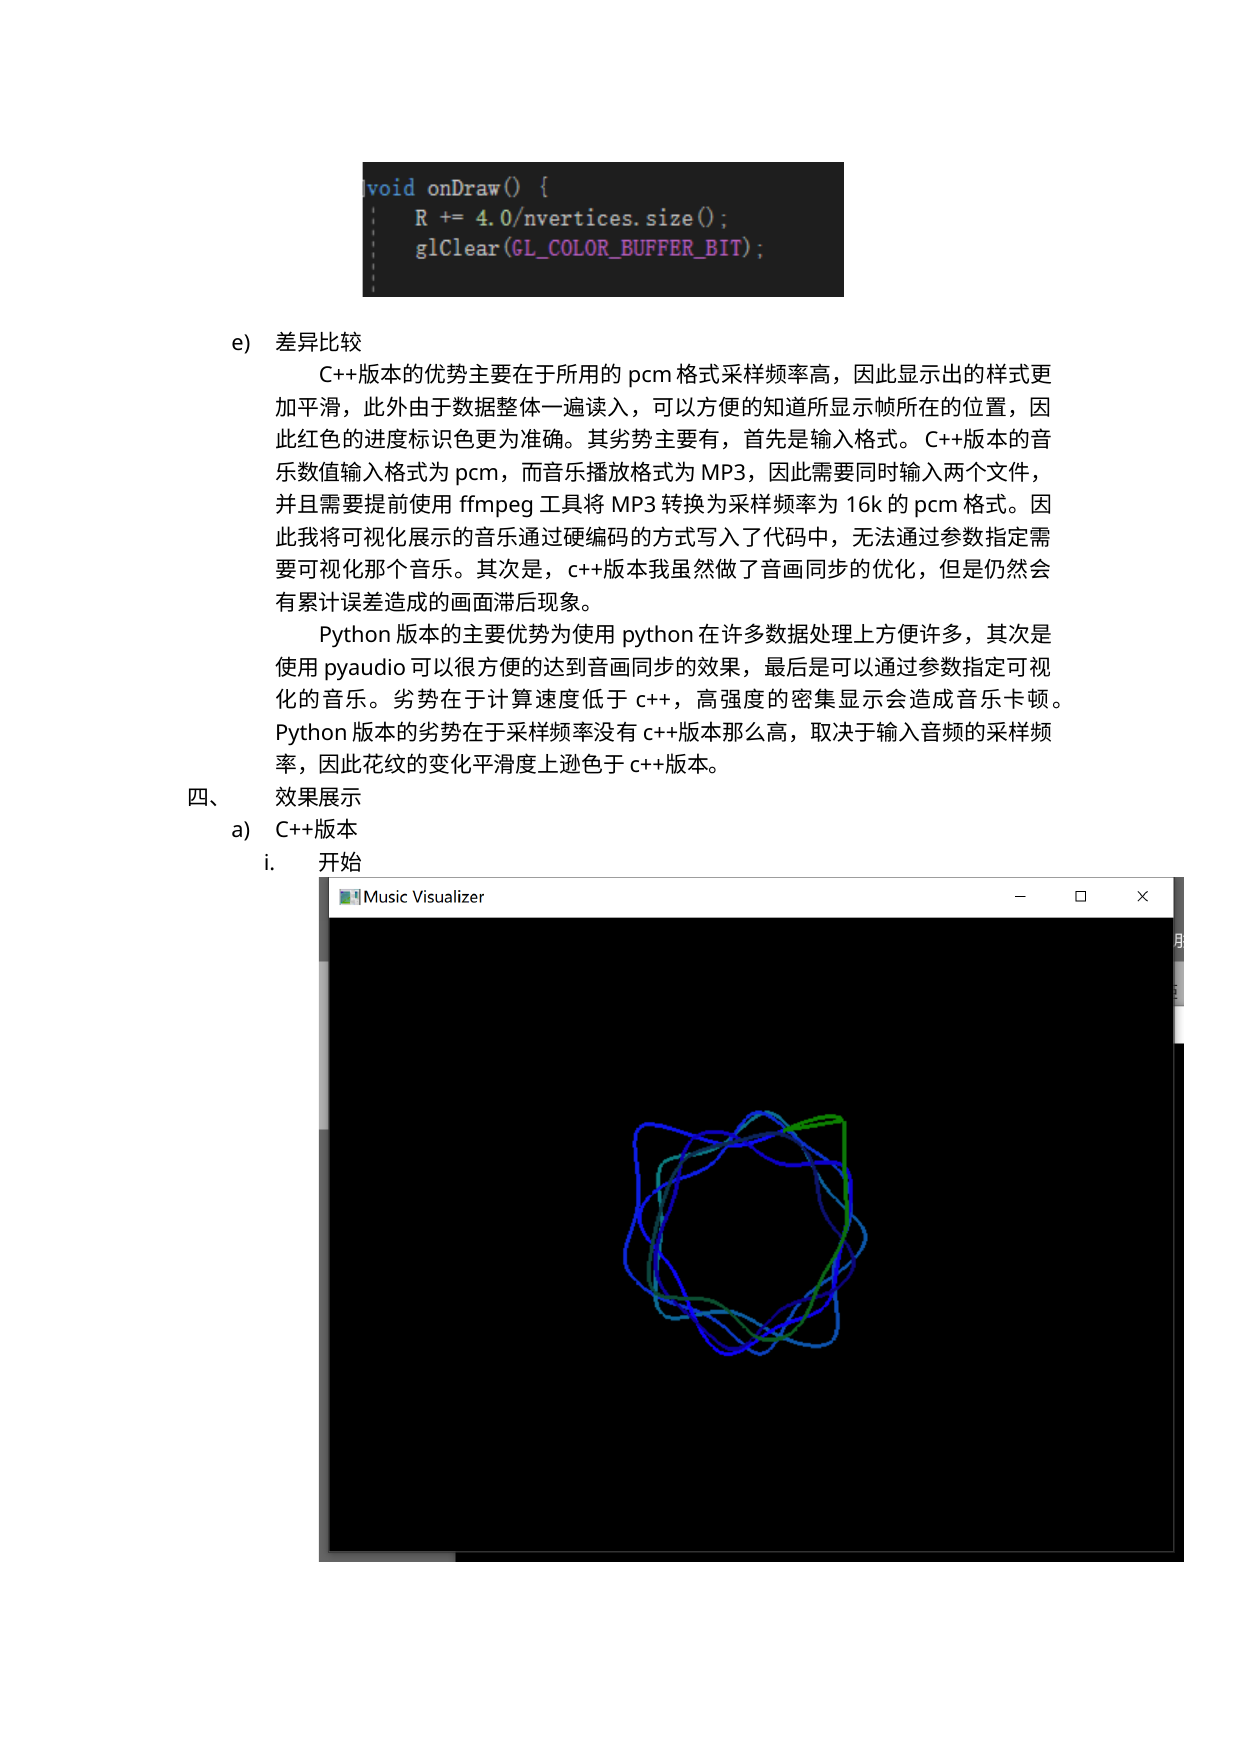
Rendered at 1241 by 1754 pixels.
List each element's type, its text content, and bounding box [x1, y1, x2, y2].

list 效果展示 [187, 779, 1053, 812]
list C++版本的优势主要在于所用的pcm格式采样频率高，因此显示出的样式更加平滑，此外由于数据整体一遍读入，可以方便的知道所显示帧所在的位置，因此红色的进度标识色更为准确。其劣势主要有，首先是输入格式。C++版本的音乐数值输入格式为pcm，而音乐播放格式为MP3，因此需要同时输入两个文件，并且需要提前使用ffmpeg工具将MP3转换为采样频率为16k的pcm格式。因此我将可视化展示的音乐通过硬编码的方式写入了代码中，无法通过参数指定需要可视化那个音乐。其次是，c++版本我虽然做了音画同步的优化，但是仍然会有累计误差造成的画面滞后现象。 [275, 357, 1053, 617]
list C++版本 [231, 812, 1053, 844]
list Python版本的主要优势为使用python在许多数据处理上方便许多，其次是使用pyaudio可以很方便的达到音画同步的效果，最后是可以通过参数指定可视化的音乐。劣势在于计算速度低于c++，高强度的密集显示会造成音乐卡顿。Python版本的劣势在于采样频率没有c++版本那么高，取决于输入音频的采样频率，因此花纹的变化平滑度上逊色于c++版本。 [275, 617, 1053, 779]
picture [362, 162, 844, 297]
list 开始 [275, 844, 1053, 877]
list 差异比较 [231, 324, 1053, 357]
picture [318, 877, 1184, 1562]
